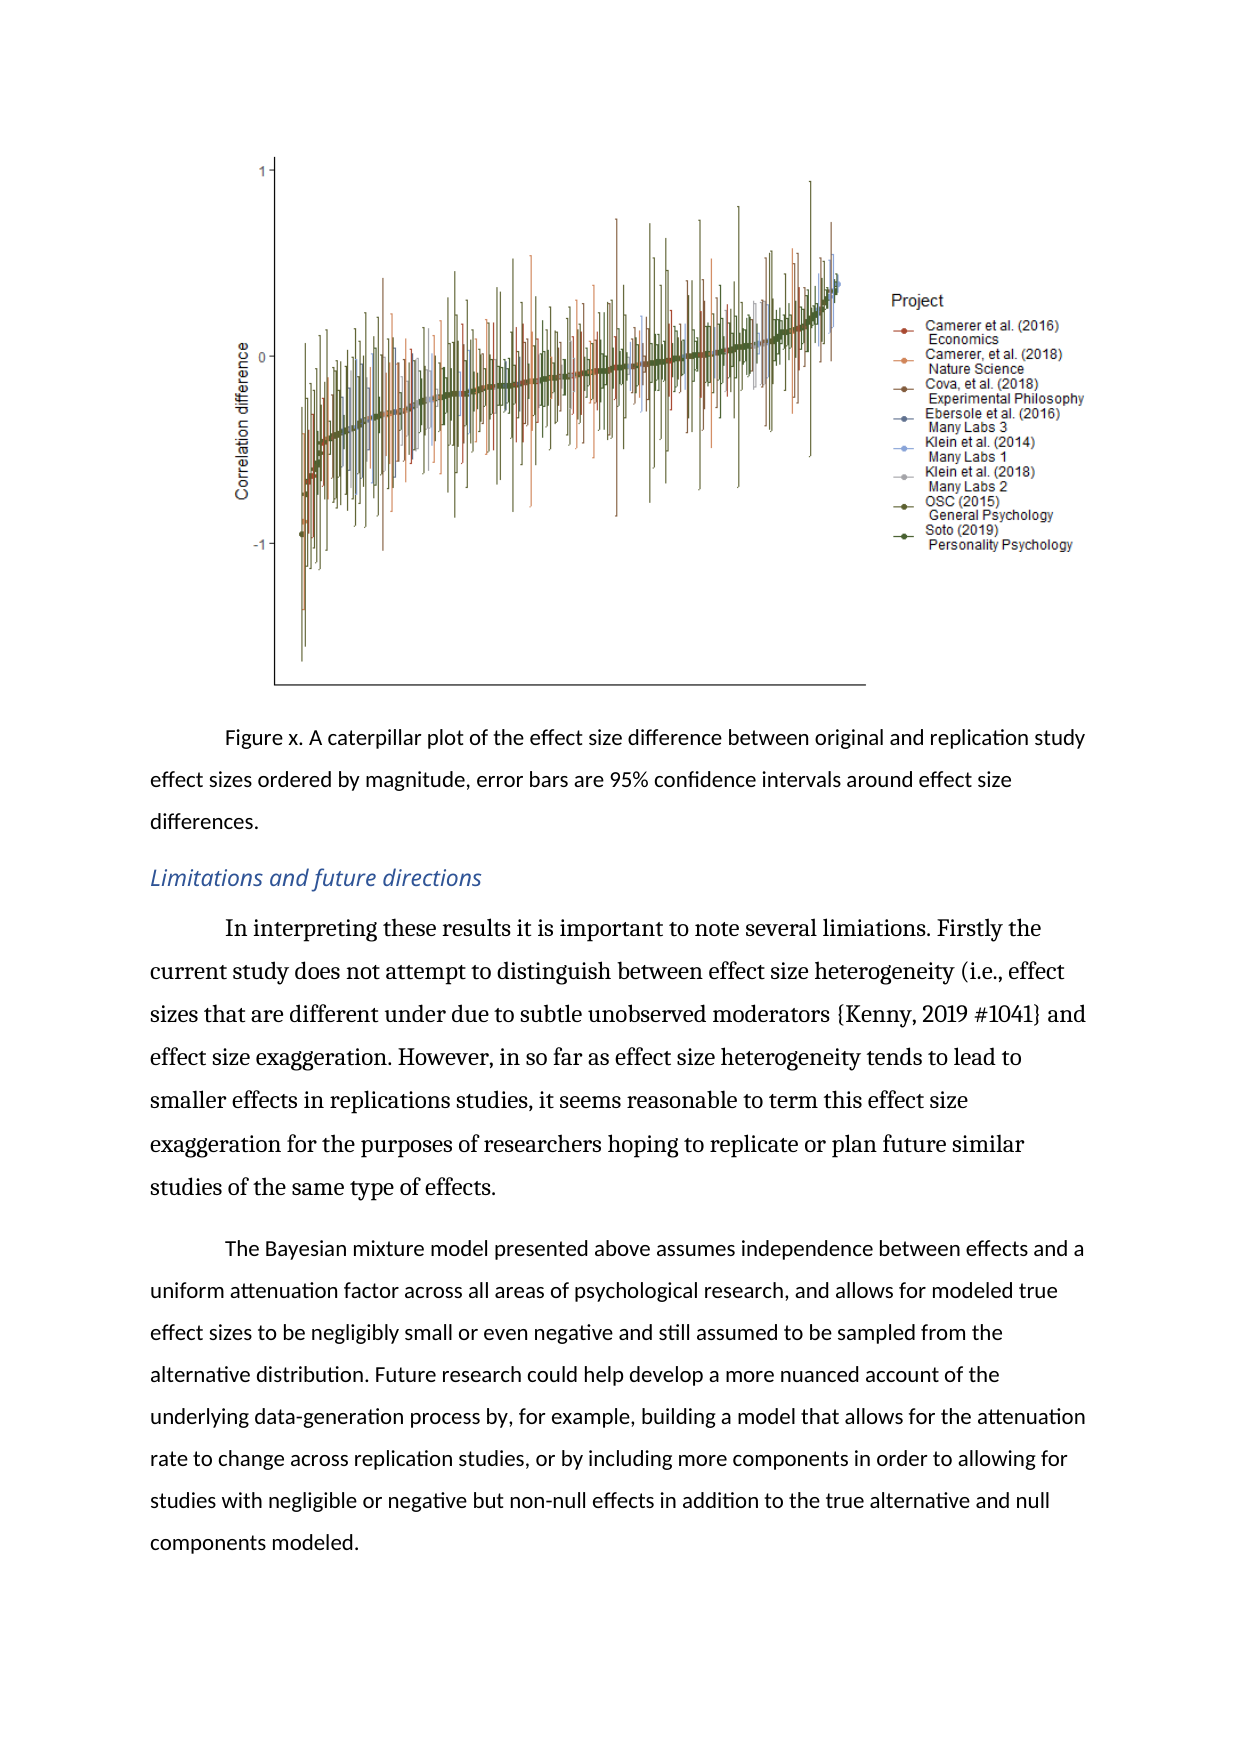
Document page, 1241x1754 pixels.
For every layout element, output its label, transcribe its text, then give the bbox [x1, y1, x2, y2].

text Figure x. A caterpillar plot of the effect size difference between original and replication study effect sizes ordered by magnitude, error bars are 95% confidence intervals around effect size differences. [150, 723, 1090, 835]
picture [225, 150, 1101, 697]
subtitle Limitations and future directions [150, 861, 1090, 893]
text In interpreting these results it is important to note several limiations. Firstly the current study does not attempt to distinguish between effect size heterogeneity (i.e., effect sizes that are different under due to subtle unobserved moderators {Kenny, 2019 #1041} and effect size exaggeration. However, in so far as effect size heterogeneity tends to lead to smaller effects in replications studies, it seems reasonable to term this effect size exaggeration for the purposes of researchers hoping to replicate or plan future similar studies of the same type of effects. [150, 914, 1090, 1201]
text The Bayesian mixture model presented above assumes independence between effects and a uniform attenuation factor across all areas of psychological research, and allows for modeled true effect sizes to be negligibly small or even negative and still assumed to be sampled from the alternative distribution. Future research could help develop a more nuanced account of the underlying data-generation process by, for example, building a model that allows for the attenuation rate to change across replication studies, or by including more components in order to allowing for studies with negligible or negative but non-null effects in addition to the true alternative and null components modeled. [150, 1234, 1090, 1556]
